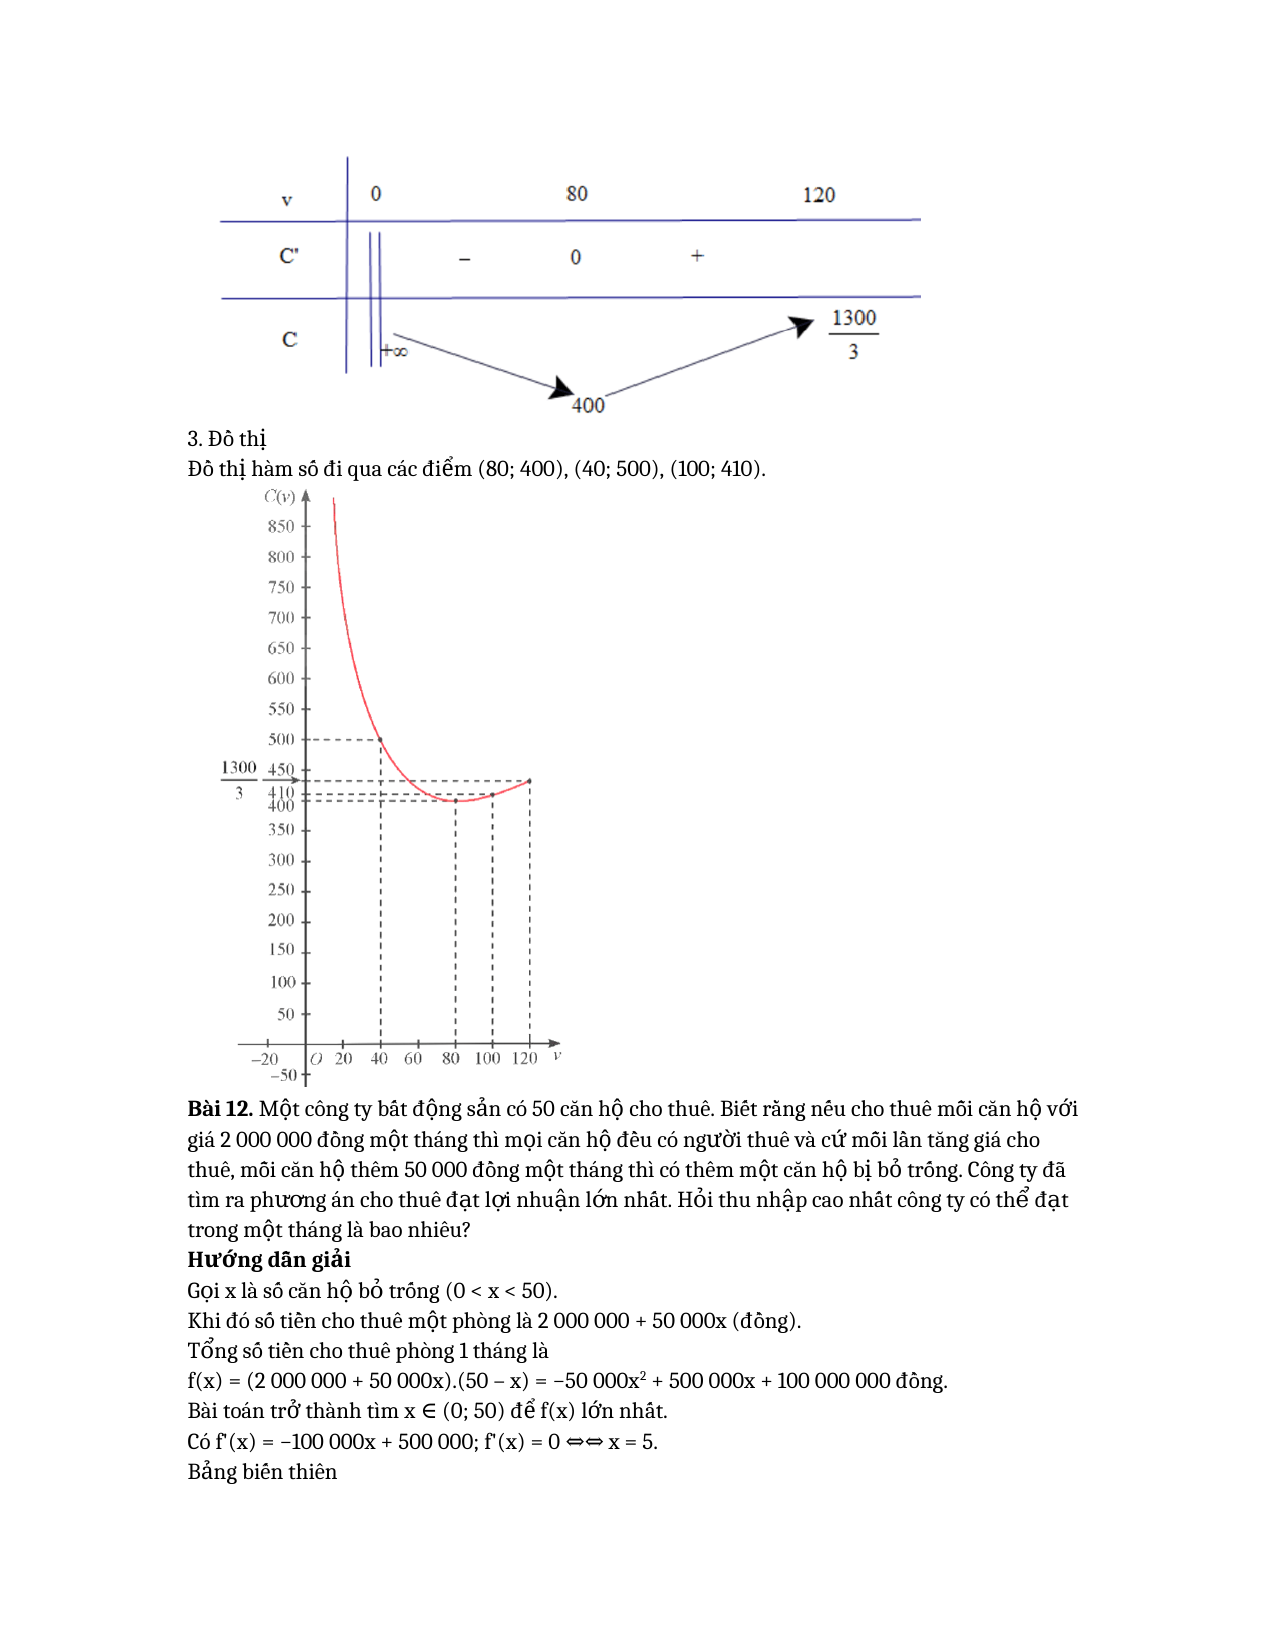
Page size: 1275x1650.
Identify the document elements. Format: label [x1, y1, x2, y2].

picture [206, 486, 572, 1093]
text [187, 150, 1087, 1485]
picture [206, 150, 930, 422]
